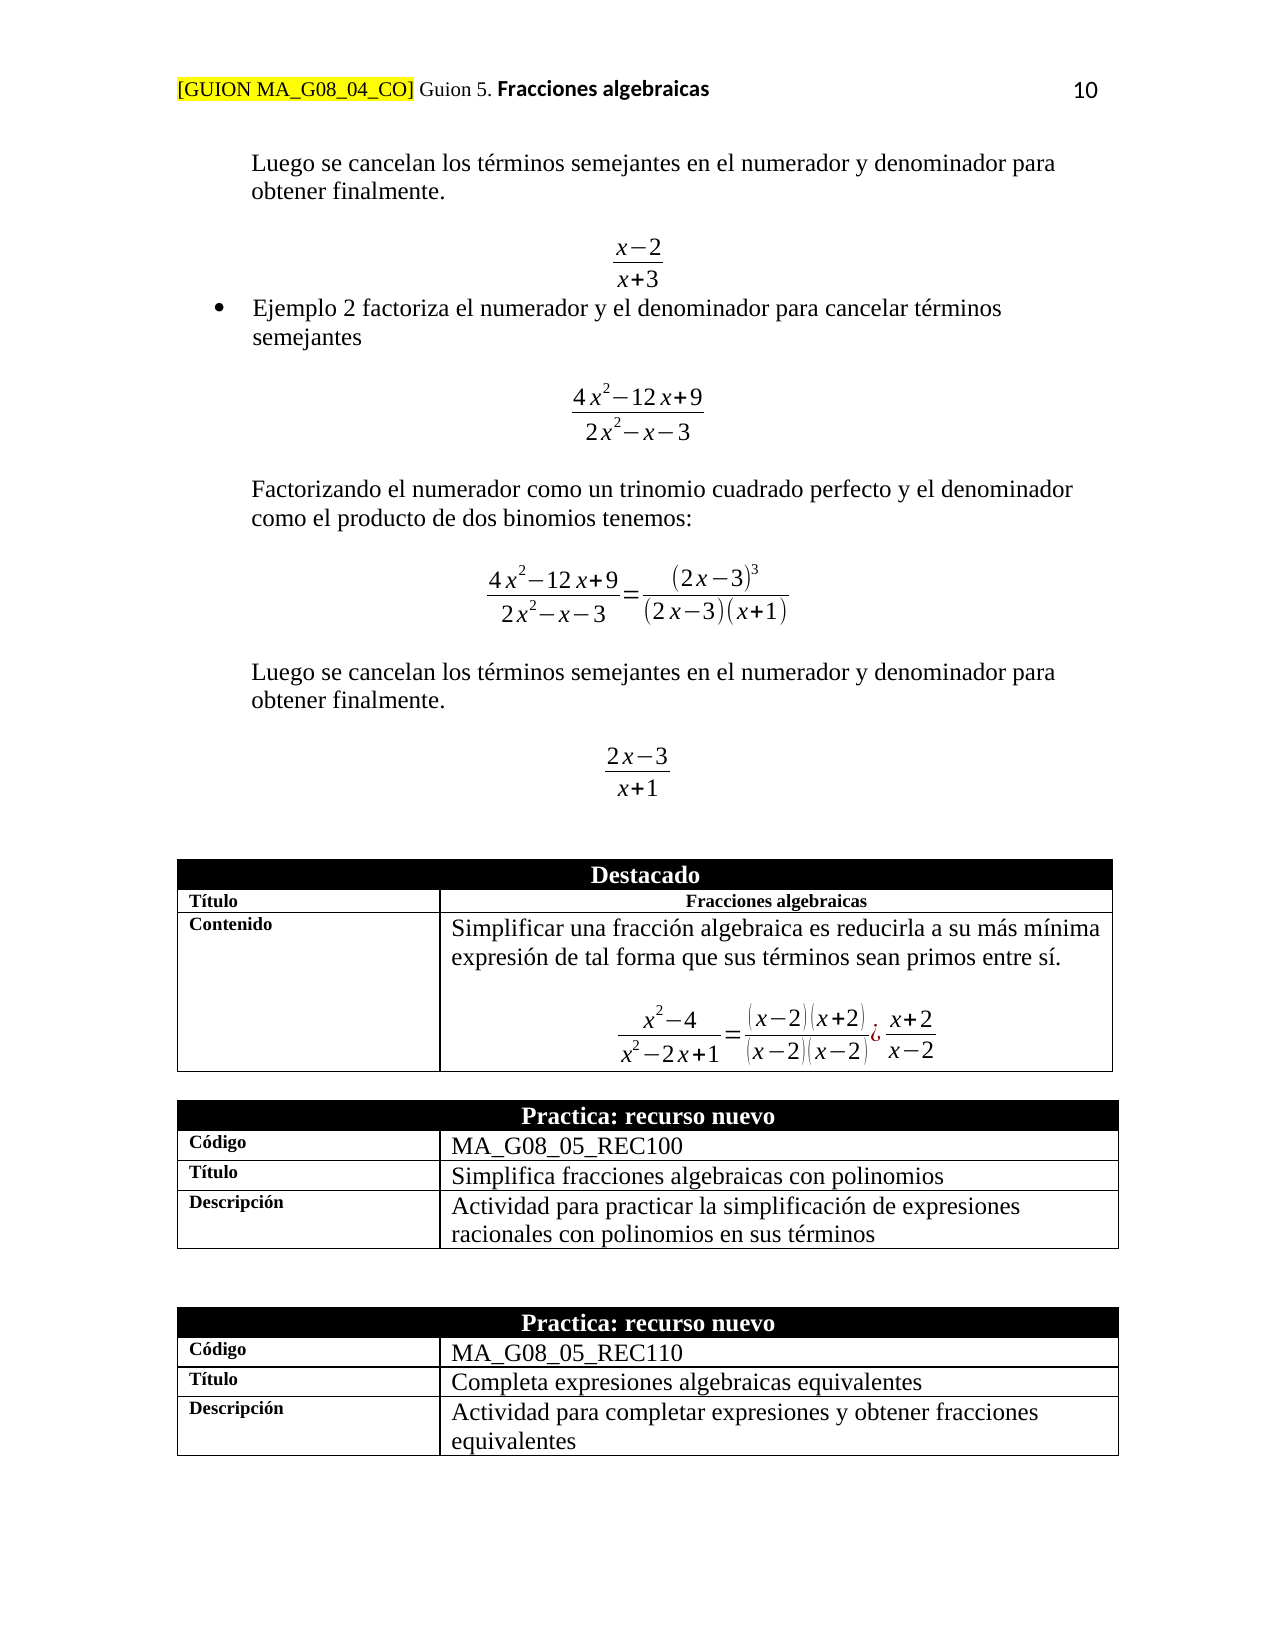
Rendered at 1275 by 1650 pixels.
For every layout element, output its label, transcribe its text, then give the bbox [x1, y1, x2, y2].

list Ejemplo 2 factoriza el numerador y el denominador para cancelar términos semejantes [215, 293, 1098, 350]
table_cell Título [178, 1368, 439, 1396]
text Luego se cancelan los términos semejantes en el numerador y denominador para obtener finalmente. [251, 657, 1098, 714]
table_cell Fracciones algebraicas [441, 890, 1112, 912]
table_header Destacado [178, 860, 1112, 889]
table_cell Descripción [178, 1191, 439, 1248]
table_cell Título [178, 890, 439, 912]
table_cell Actividad para completar expresiones y obtener fracciones equivalentes [441, 1397, 1118, 1455]
table_header Practica: recurso nuevo [178, 1101, 1118, 1130]
table_cell Código [178, 1131, 439, 1160]
table_cell Actividad para practicar la simplificación de expresiones racionales con polinomios en sus términos [441, 1191, 1118, 1248]
table_cell Completa expresiones algebraicas equivalentes [441, 1368, 1118, 1396]
table_cell MA_G08_05_REC100 [441, 1131, 1118, 1160]
text Factorizando el numerador como un trinomio cuadrado perfecto y el denominador como el producto de dos binomios tenemos: [251, 474, 1098, 531]
table_cell Título [178, 1161, 439, 1190]
table_cell Descripción [178, 1397, 439, 1455]
table_cell MA_G08_05_REC110 [441, 1338, 1118, 1366]
table_cell Simplificar una fracción algebraica es reducirla a su más mínima expresión de tal forma que sus términos sean primos entre sí. [441, 913, 1112, 1071]
table_cell Contenido [178, 913, 439, 1071]
table_cell Simplifica fracciones algebraicas con polinomios [441, 1161, 1118, 1190]
text Luego se cancelan los términos semejantes en el numerador y denominador para obtener finalmente. [251, 148, 1098, 205]
table_header Practica: recurso nuevo [178, 1308, 1118, 1337]
table_cell Código [178, 1338, 439, 1366]
